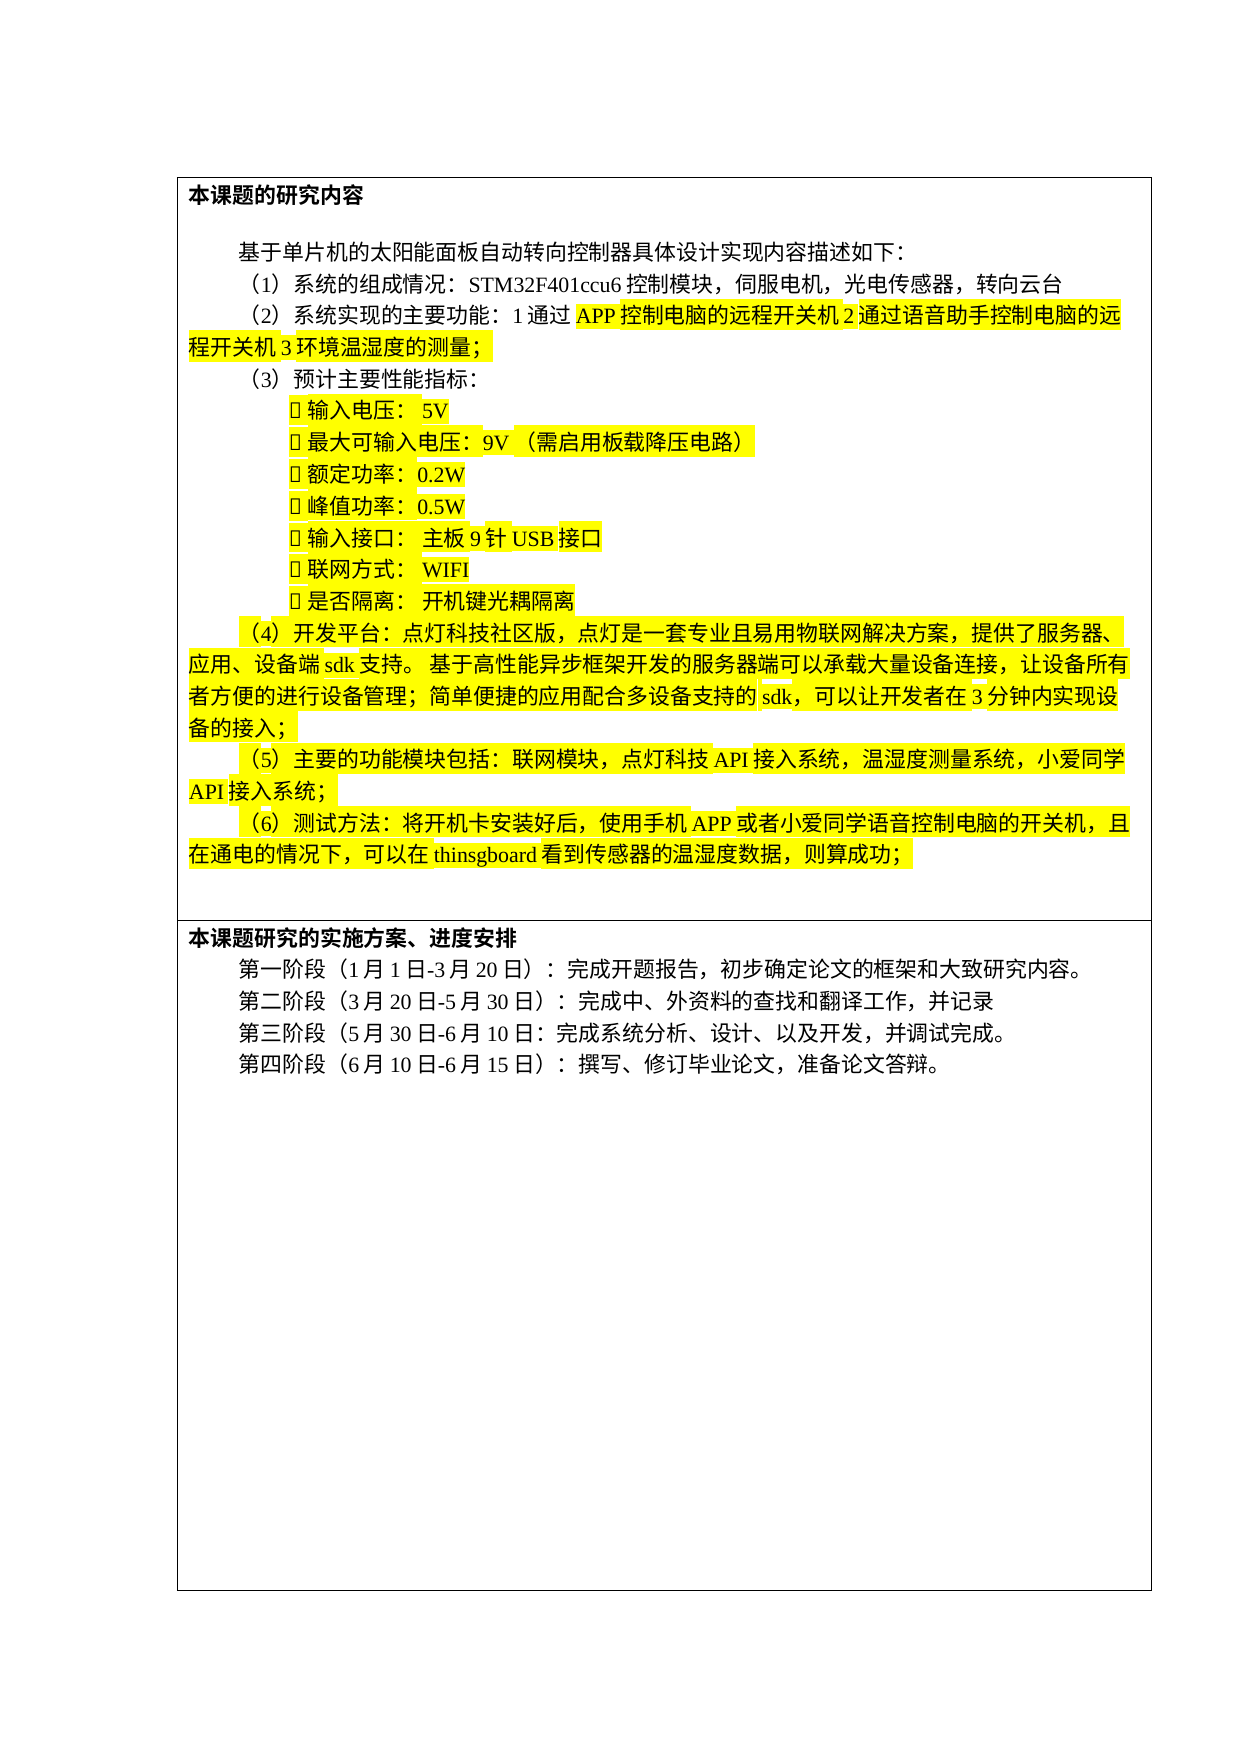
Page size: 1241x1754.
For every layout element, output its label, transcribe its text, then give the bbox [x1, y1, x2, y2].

table_header 本课题的研究内容 基于单片机的太阳能面板自动转向控制器具体设计实现内容描述如下： （1）系统的组成情况：STM32F401ccu6控制模块，伺服电机，光电传感器，转向云台 （2）系统实现的主要功能：1通过APP控制电脑的远程开关机2通过语音助手控制电脑的远程开关机3环境温湿度的测量； （3）预计主要性能指标：  输入电压： 5V  最大可输入电压：9V （需启用板载降压电路）  额定功率：0.2W  峰值功率：0.5W  输入接口： 主板9针USB接口  联网方式： WIFI  是否隔离： 开机键光耦隔离 （4）开发平台：点灯科技社区版，点灯是一套专业且易用物联网解决方案，提供了服务器、应用、设备端sdk支持。 基于高性能异步框架开发的服务器端可以承载大量设备连接，让设备所有者方便的进行设备管理；简单便捷的应用配合多设备支持的sdk，可以让开发者在3分钟内实现设备的接入； （5）主要的功能模块包括：联网模块，点灯科技API接入系统，温湿度测量系统，小爱同学API接入系统； （6）测试方法：将开机卡安装好后，使用手机APP或者小爱同学语音控制电脑的开关机，且在通电的情况下，可以在thinsgboard看到传感器的温湿度数据，则算成功； [178, 178, 1151, 919]
table_cell 本课题研究的实施方案、进度安排 第一阶段（1月1日-3月20日）：完成开题报告，初步确定论文的框架和大致研究内容。 第二阶段（3月20日-5月30日）：完成中、外资料的查找和翻译工作，并记录 第三阶段（5月30日-6月10日：完成系统分析、设计、以及开发，并调试完成。 第四阶段（6月10日-6月15日）：撰写、修订毕业论文，准备论文答辩。 [178, 921, 1151, 1590]
